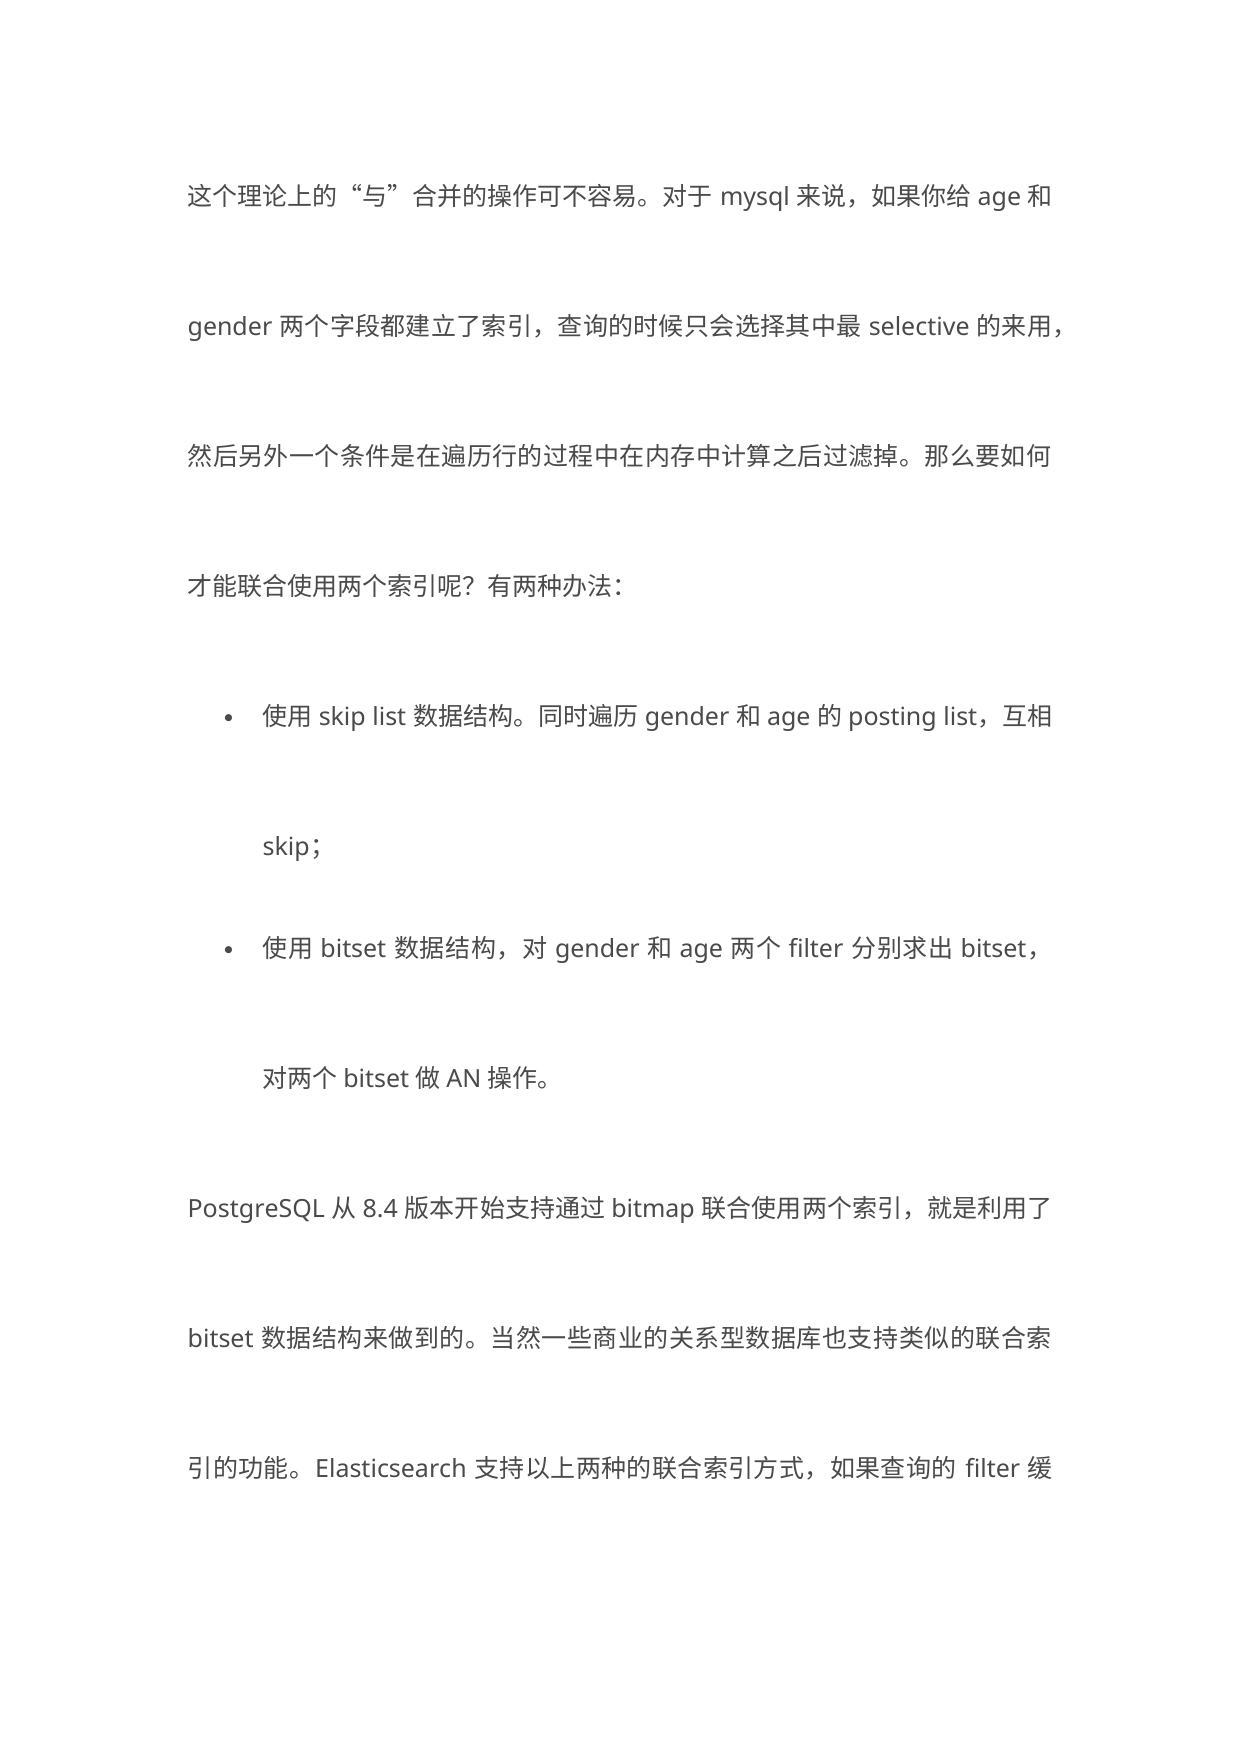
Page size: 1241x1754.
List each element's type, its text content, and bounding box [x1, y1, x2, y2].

list 使用 bitset 数据结构，对 gender 和 age 两个 filter 分别求出 bitset，对两个 bitset 做 AN 操作。 [225, 914, 1053, 1109]
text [187, 1174, 1053, 1499]
text 这个理论上的“与”合并的操作可不容易。对于 mysql 来说，如果你给 age 和 gender 两个字段都建立了索引，查询的时候只会选择其中最 selective 的来用，然后另外一个条件是在遍历行的过程中在内存中计算之后过滤掉。那么要如何才能联合使用两个索引呢？有两种办法： [187, 162, 1053, 617]
list 使用 skip list 数据结构。同时遍历 gender 和 age 的 posting list，互相 skip； [225, 682, 1053, 877]
